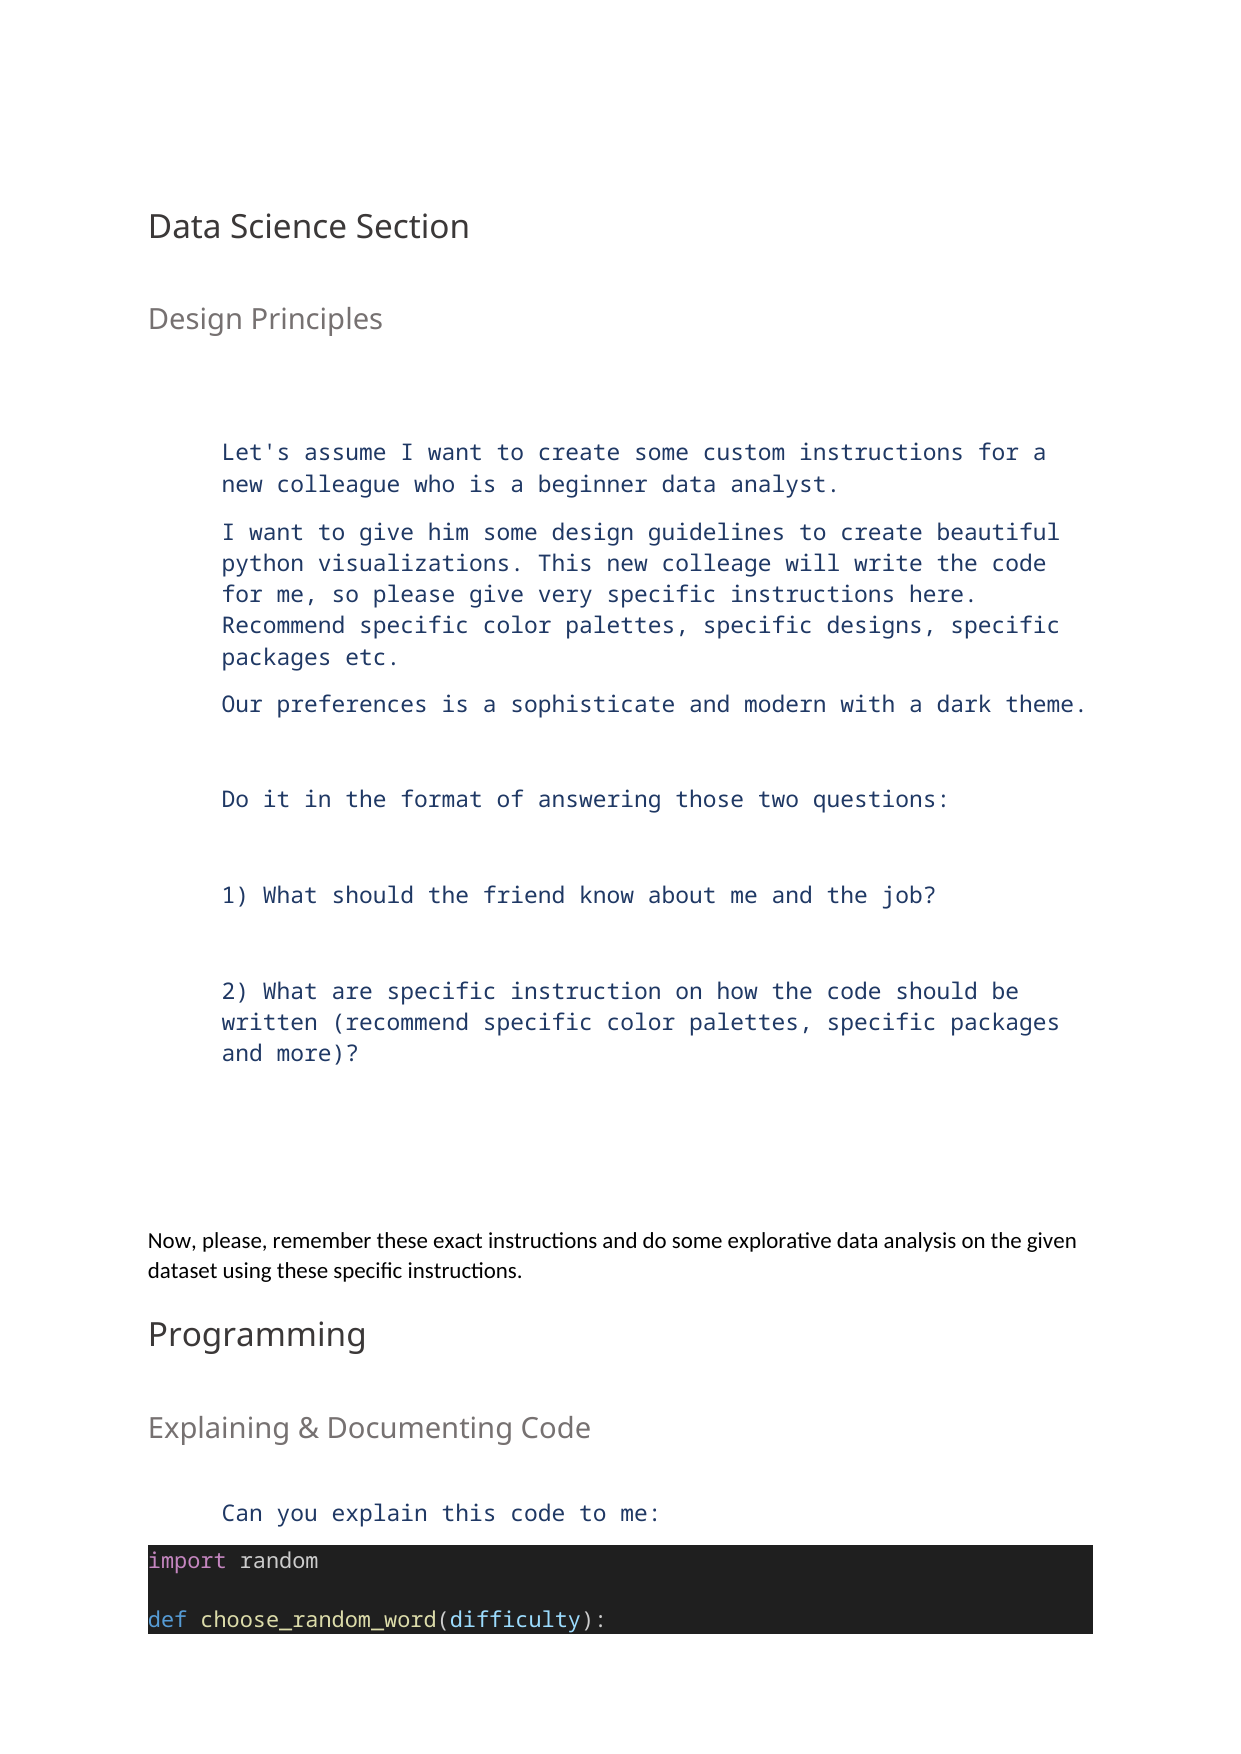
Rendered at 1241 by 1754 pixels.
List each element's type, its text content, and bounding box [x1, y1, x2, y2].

text Now, please, remember these exact instructions and do some explorative data analysis on the given dataset using these specific instructions. [148, 1226, 1093, 1284]
text Let's assume I want to create some custom instructions for a new colleague who is a beginner data analyst. [221, 436, 1093, 499]
text Our preferences is a sophisticate and modern with a dark theme. [221, 688, 1093, 719]
text 1) What should the friend know about me and the job? [221, 879, 1093, 910]
subtitle Explaining & Documenting Code [148, 1407, 1093, 1447]
text I want to give him some design guidelines to create beautiful python visualizations. This new colleage will write the code for me, so please give very specific instructions here. Recommend specific color palettes, specific designs, specific packages etc. [221, 515, 1093, 672]
text import random [148, 1545, 1093, 1574]
text Can you explain this code to me: [221, 1497, 1093, 1528]
text def choose_random_word(difficulty): [148, 1604, 1093, 1634]
subtitle Design Principles [148, 299, 1093, 338]
subtitle Data Science Section [148, 203, 1093, 248]
text Do it in the format of answering those two questions: [221, 783, 1093, 814]
text 2) What are specific instruction on how the code should be written (recommend specific color palettes, specific packages and more)? [221, 975, 1093, 1068]
subtitle Programming [148, 1311, 1093, 1357]
